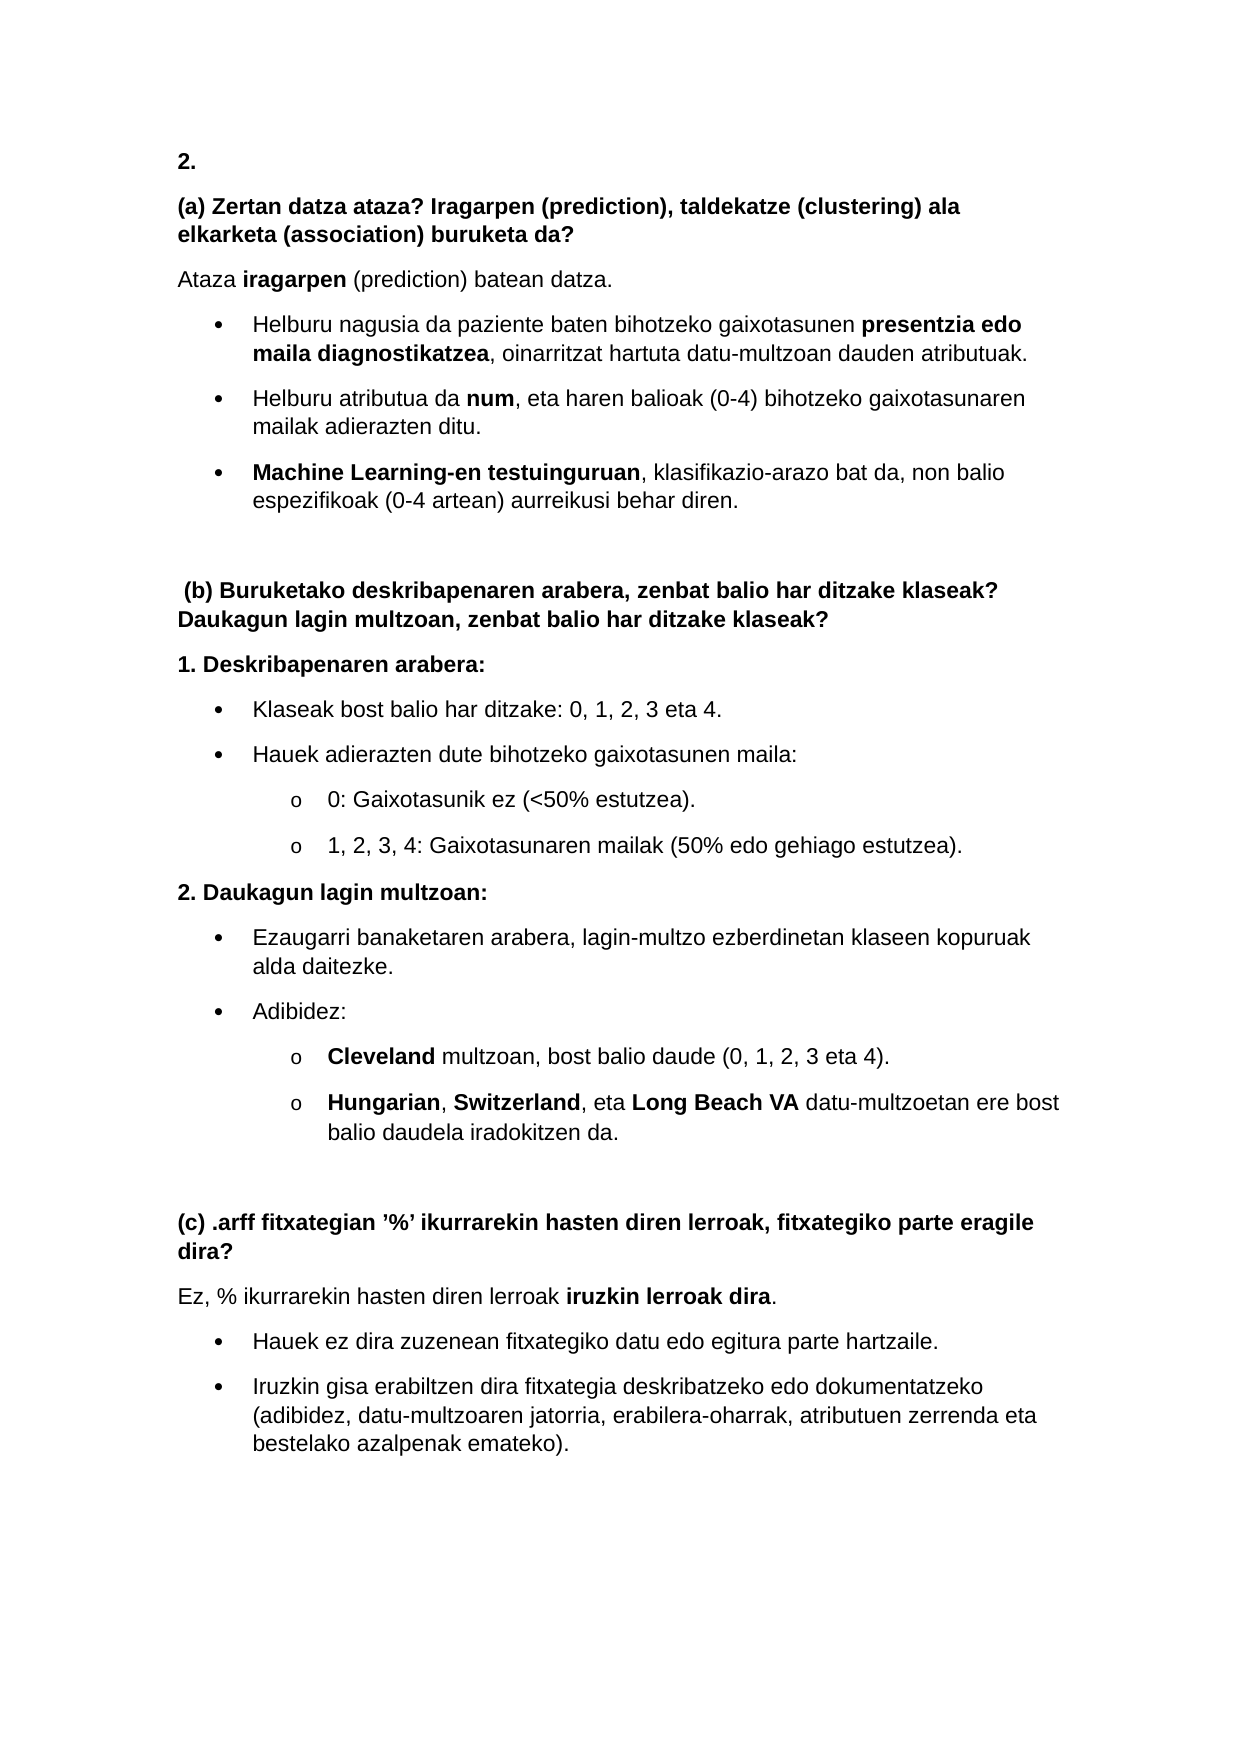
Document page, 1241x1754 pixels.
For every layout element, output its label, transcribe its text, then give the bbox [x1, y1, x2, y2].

text Ez, % ikurrarekin hasten diren lerroak iruzkin lerroak dira. [177, 1283, 1063, 1309]
text 1. Deskribapenaren arabera: [177, 651, 1063, 677]
text (a) Zertan datza ataza? Iragarpen (prediction), taldekatze (clustering) ala elkarketa (association) buruketa da? [177, 193, 1063, 247]
list Iruzkin gisa erabiltzen dira fitxategia deskribatzeko edo dokumentatzeko (adibidez, datu-multzoaren jatorria, erabilera-oharrak, atributuen zerrenda eta bestelako azalpenak emateko). [215, 1373, 1063, 1456]
list Machine Learning-en testuinguruan, klasifikazio-arazo bat da, non balio espezifikoak (0-4 artean) aurreikusi behar diren. [215, 458, 1063, 513]
list 0: Gaixotasunik ez (<50% estutzea). [290, 786, 1063, 814]
list Ezaugarri banaketaren arabera, lagin-multzo ezberdinetan klaseen kopuruak alda daitezke. [215, 924, 1063, 979]
list Hauek adierazten dute bihotzeko gaixotasunen maila: [215, 741, 1063, 767]
text 2. Daukagun lagin multzoan: [177, 879, 1063, 905]
list Adibidez: [215, 998, 1063, 1024]
list Hungarian, Switzerland, eta Long Beach VA datu-multzoetan ere bost balio daudela iradokitzen da. [290, 1089, 1063, 1146]
text (c) .arff fitxategian ’%’ ikurrarekin hasten diren lerroak, fitxategiko parte eragile dira? [177, 1209, 1063, 1264]
list 1, 2, 3, 4: Gaixotasunaren mailak (50% edo gehiago estutzea). [290, 832, 1063, 860]
list Cleveland multzoan, bost balio daude (0, 1, 2, 3 eta 4). [290, 1043, 1063, 1071]
list Helburu atributua da num, eta haren balioak (0-4) bihotzeko gaixotasunaren mailak adierazten ditu. [215, 385, 1063, 440]
text 2. [177, 148, 1063, 174]
text Ataza iragarpen (prediction) batean datza. [177, 266, 1063, 293]
text (b) Buruketako deskribapenaren arabera, zenbat balio har ditzake klaseak? Daukagun lagin multzoan, zenbat balio har ditzake klaseak? [177, 577, 1063, 632]
list Helburu nagusia da paziente baten bihotzeko gaixotasunen presentzia edo maila diagnostikatzea, oinarritzat hartuta datu-multzoan dauden atributuak. [215, 311, 1063, 366]
list Klaseak bost balio har ditzake: 0, 1, 2, 3 eta 4. [215, 696, 1063, 722]
list Hauek ez dira zuzenean fitxategiko datu edo egitura parte hartzaile. [215, 1328, 1063, 1354]
